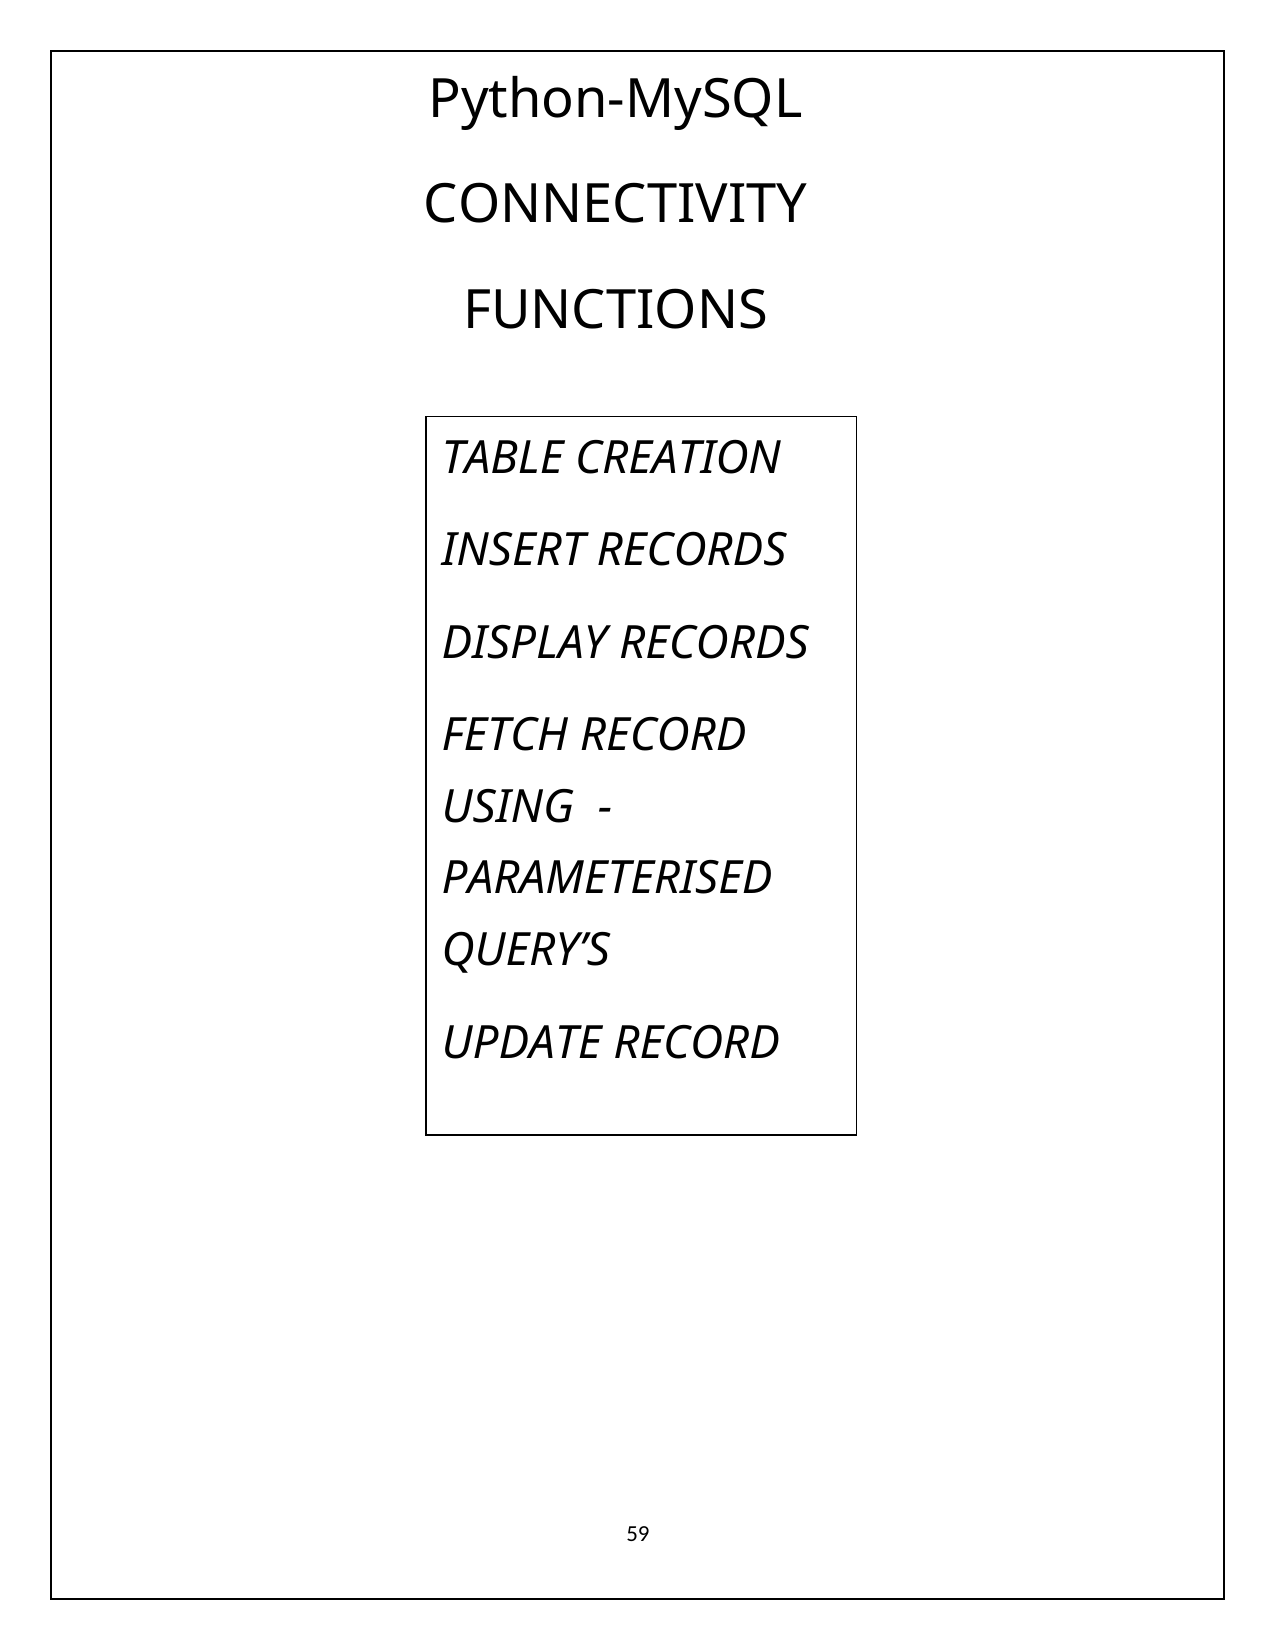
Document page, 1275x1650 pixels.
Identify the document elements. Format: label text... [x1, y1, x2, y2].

text CONNECTIVITY [106, 165, 1125, 238]
text Python-MySQL [106, 59, 1125, 133]
text FUNCTIONS [106, 270, 1125, 344]
